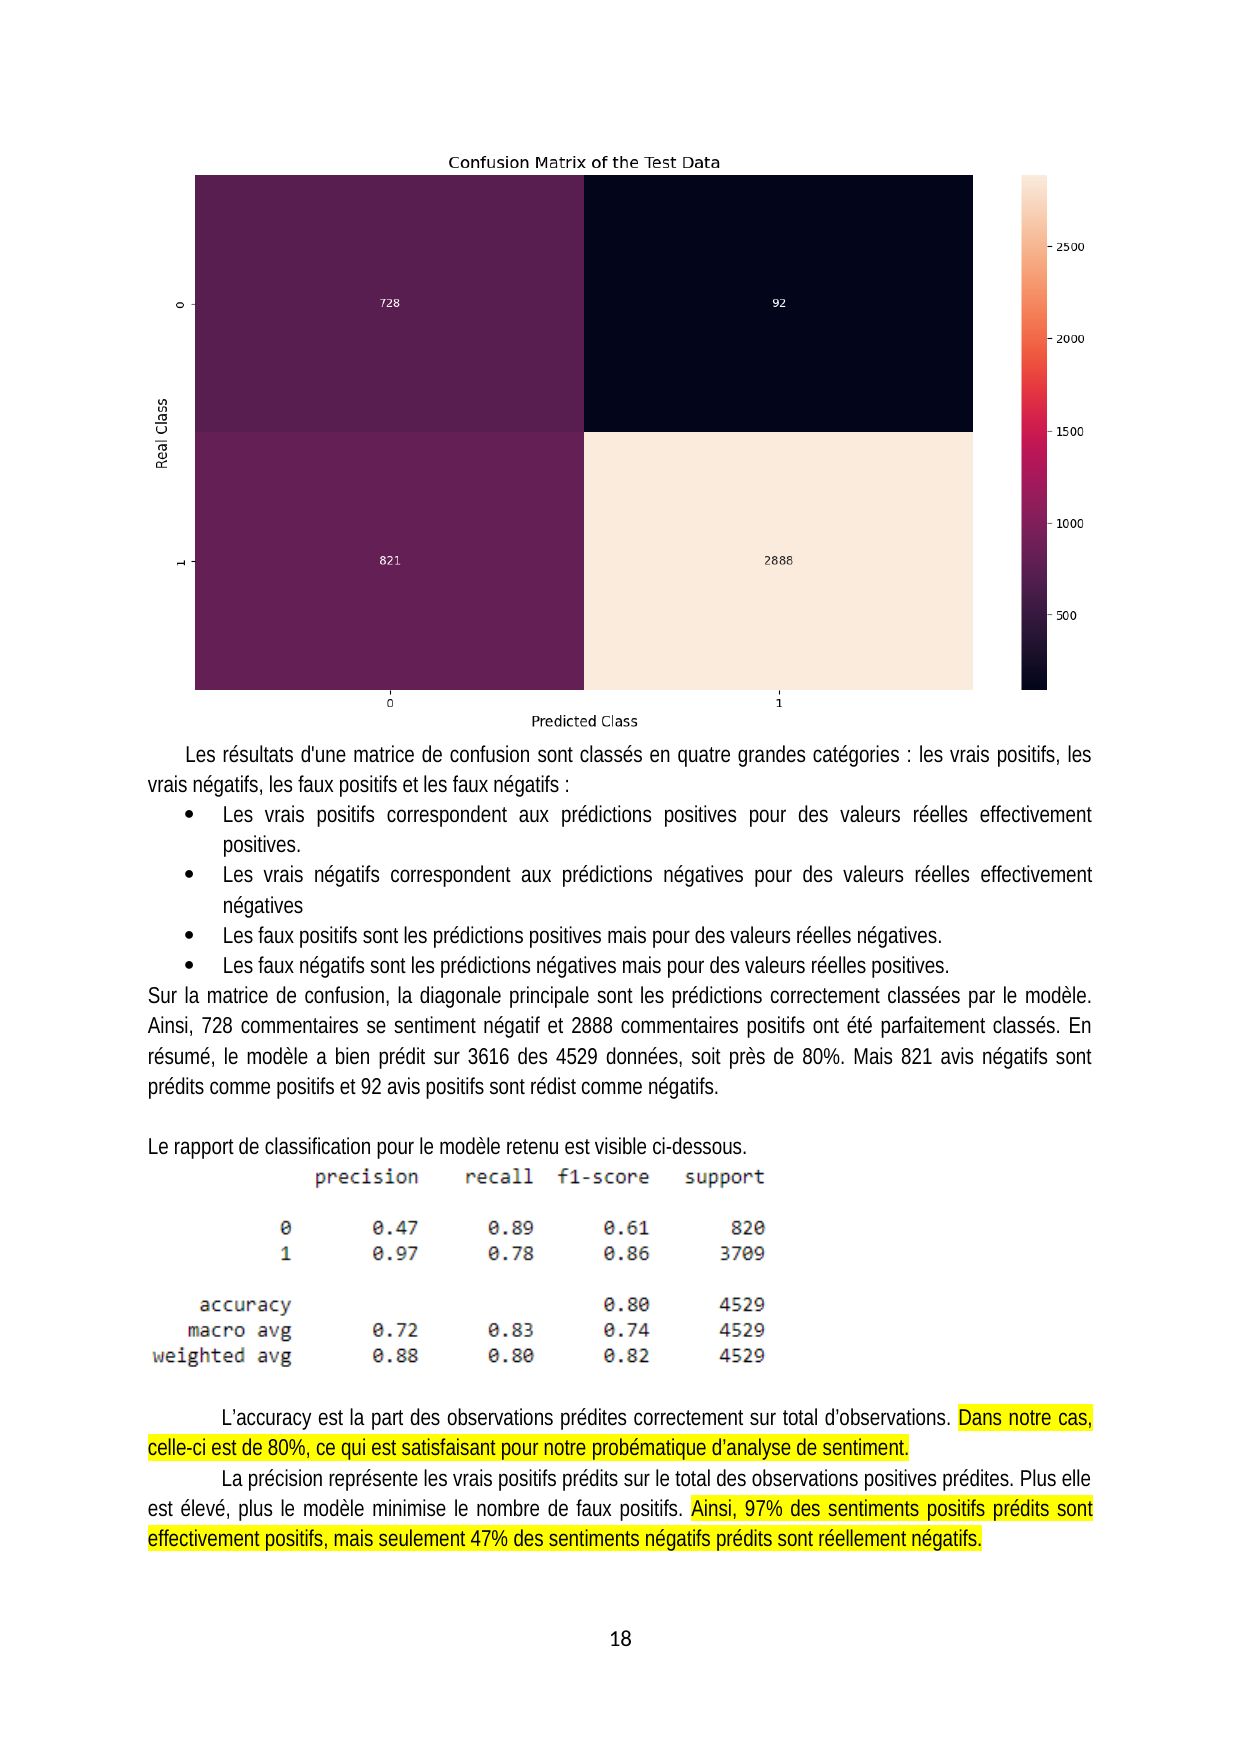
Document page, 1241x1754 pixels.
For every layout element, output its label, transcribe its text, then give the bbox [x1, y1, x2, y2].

text Le rapport de classification pour le modèle retenu est visible ci-dessous. [148, 1133, 1093, 1160]
text Les résultats d'une matrice de confusion sont classés en quatre grandes catégories : les vrais positifs, les vrais négatifs, les faux positifs et les faux négatifs : [148, 741, 1093, 797]
list Les vrais positifs correspondent aux prédictions positives pour des valeurs réelles effectivement positives. [185, 801, 1093, 858]
list Les vrais négatifs correspondent aux prédictions négatives pour des valeurs réelles effectivement négatives [185, 861, 1093, 918]
text L’accuracy est la part des observations prédites correctement sur total d’observations. Dans notre cas, celle-ci est de 80%, ce qui est satisfaisant pour notre probématique d’analyse de sentiment. [148, 1404, 1093, 1461]
list Les faux positifs sont les prédictions positives mais pour des valeurs réelles négatives. [185, 922, 1093, 948]
text Sur la matrice de confusion, la diagonale principale sont les prédictions correctement classées par le modèle. Ainsi, 728 commentaires se sentiment négatif et 2888 commentaires positifs ont été parfaitement classés. En résumé, le modèle a bien prédit sur 3616 des 4529 données, soit près de 80%. Mais 821 avis négatifs sont prédits comme positifs et 92 avis positifs sont rédist comme négatifs. [148, 982, 1093, 1099]
picture [147, 147, 1093, 737]
list Les faux négatifs sont les prédictions négatives mais pour des valeurs réelles positives. [185, 952, 1093, 978]
text La précision représente les vrais positifs prédits sur le total des observations positives prédites. Plus elle est élevé, plus le modèle minimise le nombre de faux positifs. Ainsi, 97% des sentiments positifs prédits sont effectivement positifs, mais seulement 47% des sentiments négatifs prédits sont réellement négatifs. [148, 1464, 1093, 1551]
picture [147, 1163, 779, 1370]
